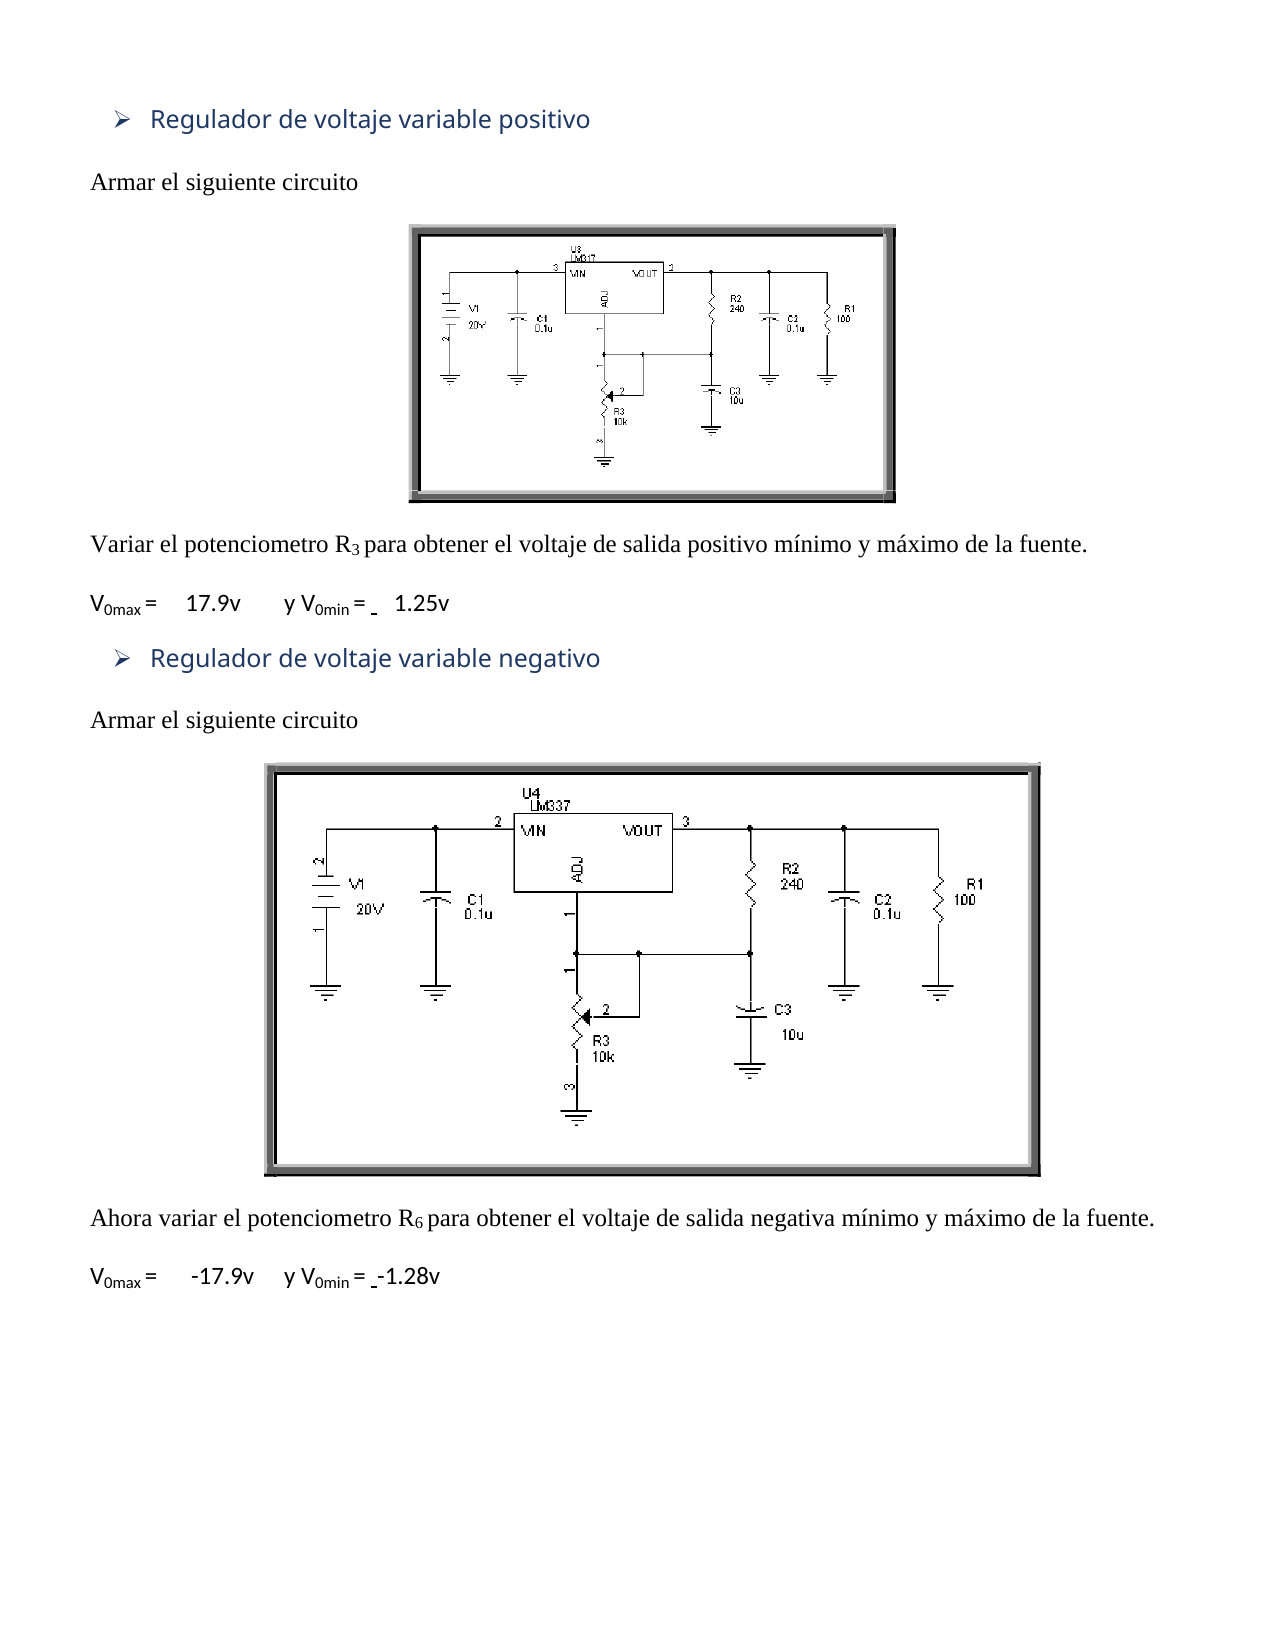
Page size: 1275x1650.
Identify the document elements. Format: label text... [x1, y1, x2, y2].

text V0max = -17.9v y V0min = -1.28v [90, 1260, 1180, 1295]
subtitle Regulador de voltaje variable positivo [112, 102, 1200, 136]
text Variar el potenciometro R3 para obtener el voltaje de salida positivo mínimo y máximo de la fuente. [90, 530, 1180, 559]
text Armar el siguiente circuito [90, 705, 1180, 733]
picture [421, 237, 883, 490]
text Armar el siguiente circuito [90, 167, 1180, 195]
text V0max = 17.9v y V0min = 1.25v [90, 587, 1180, 622]
subtitle Regulador de voltaje variable negativo [112, 640, 1200, 674]
picture [277, 775, 1028, 1164]
text Ahora variar el potenciometro R6 para obtener el voltaje de salida negativa mínimo y máximo de la fuente. [90, 1203, 1180, 1232]
